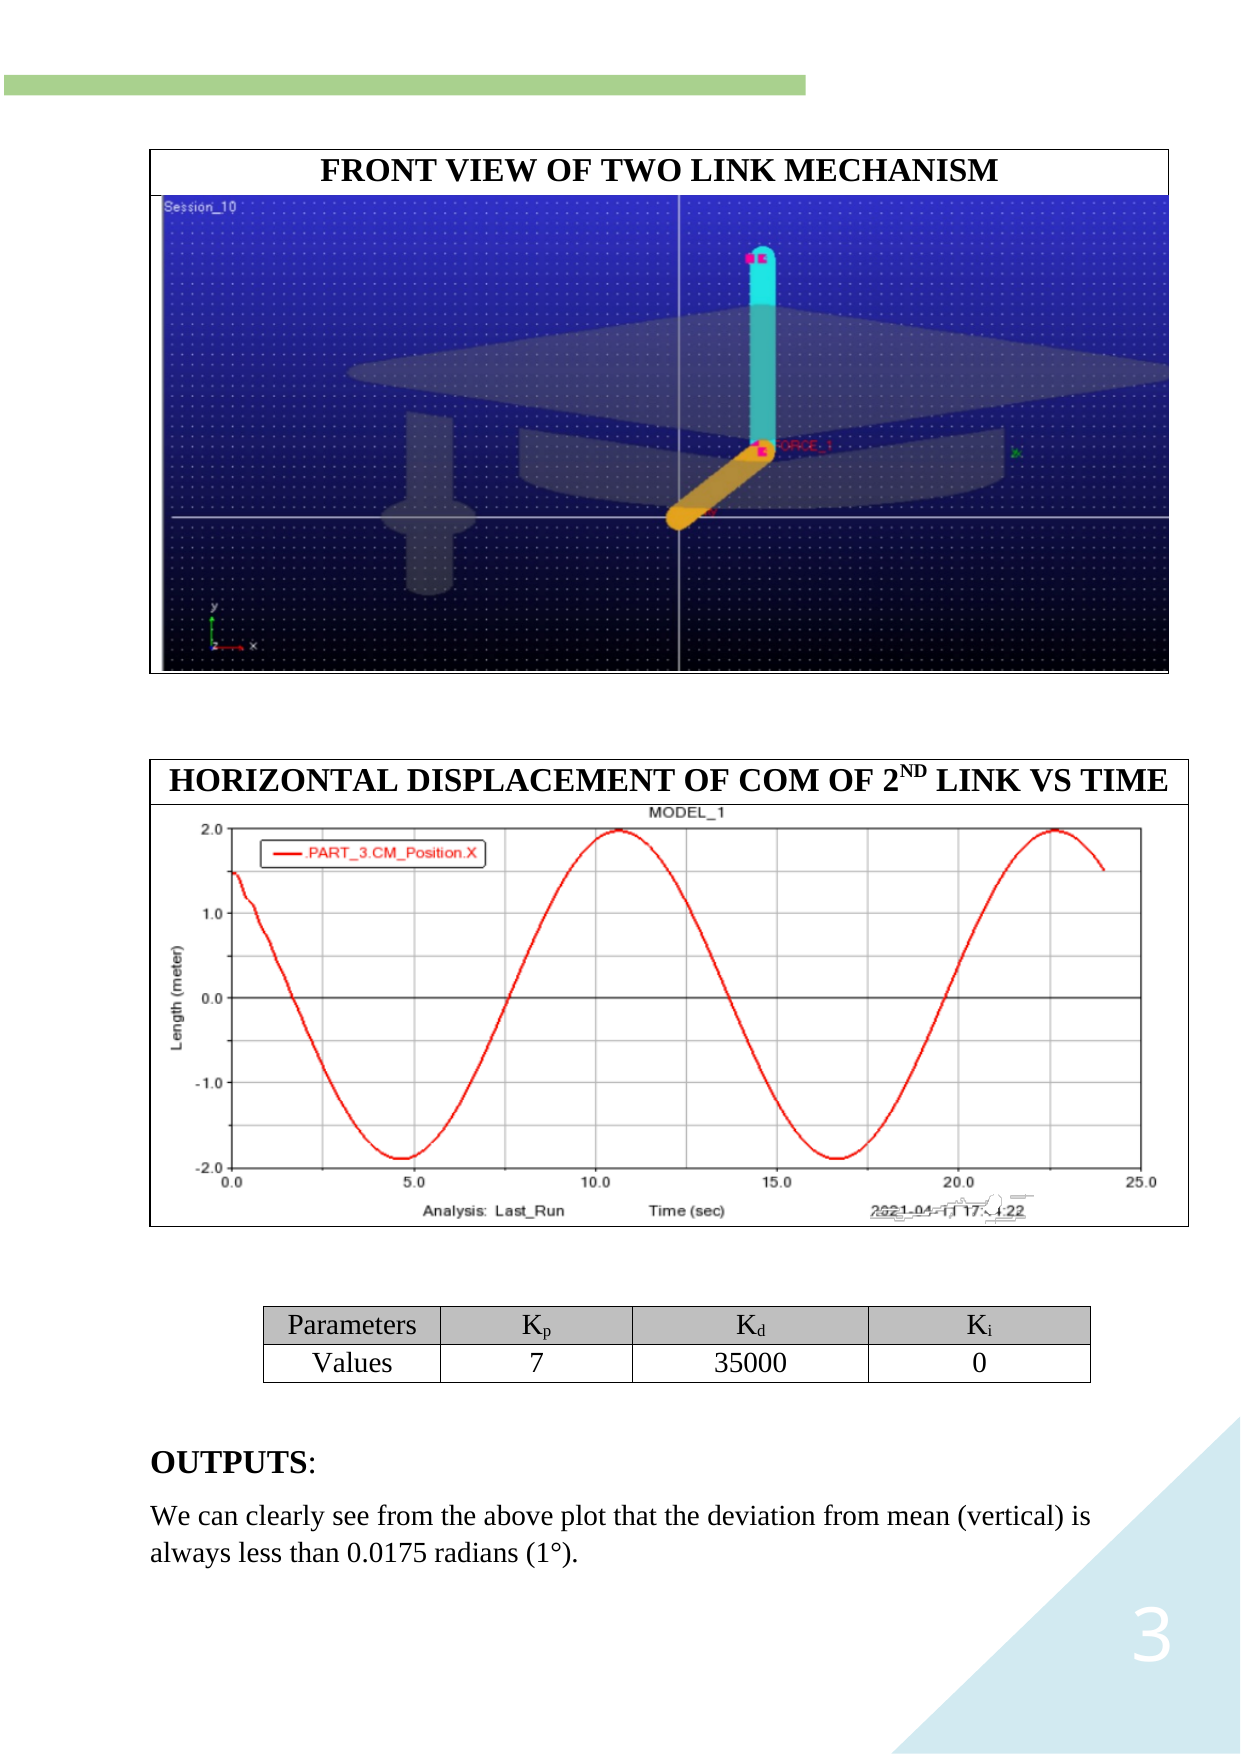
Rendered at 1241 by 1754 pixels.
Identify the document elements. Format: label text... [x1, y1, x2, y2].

table_cell Values [264, 1345, 440, 1382]
table_header Ki [869, 1307, 1090, 1344]
table_cell [151, 196, 1168, 673]
table_cell [151, 805, 1188, 1226]
table_header Kd [633, 1307, 868, 1344]
table_header FRONT VIEW OF TWO LINK MECHANISM [151, 150, 1168, 194]
table_cell 7 [441, 1345, 632, 1382]
table_header HORIZONTAL DISPLACEMENT OF COM OF 2ND LINK VS TIME [151, 760, 1188, 804]
table_cell 0 [869, 1345, 1090, 1382]
table_cell 35000 [633, 1345, 868, 1382]
table_header Kp [441, 1307, 632, 1344]
table_header Parameters [264, 1307, 440, 1344]
text OUTPUTS: [150, 1442, 1219, 1481]
picture [161, 805, 1172, 1224]
picture [161, 195, 1169, 671]
text We can clearly see from the above plot that the deviation from mean (vertical) is always less than 0.0175 radians (1°). [150, 1498, 1219, 1569]
